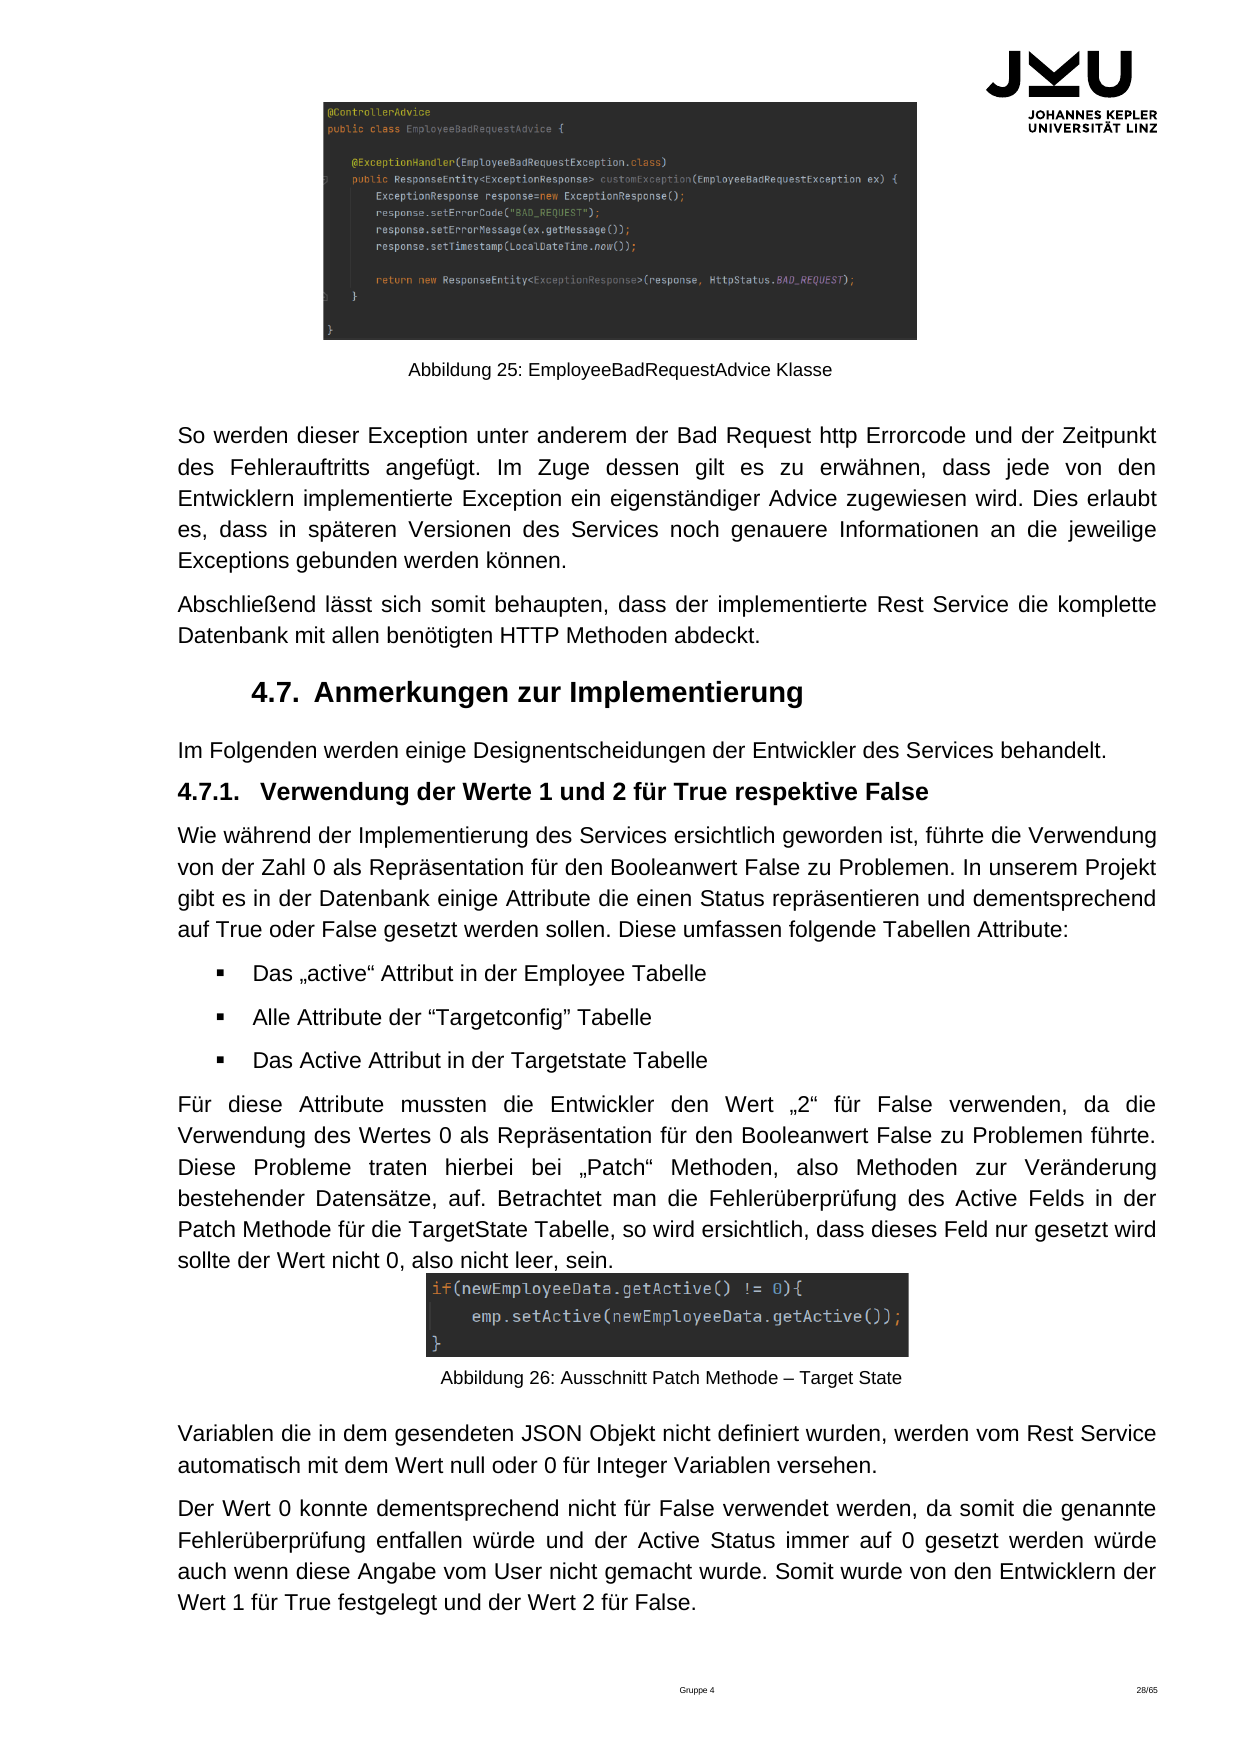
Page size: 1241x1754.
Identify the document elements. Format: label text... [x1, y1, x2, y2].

text Im Folgenden werden einige Designentscheidungen der Entwickler des Services behandelt. [177, 734, 1157, 765]
subtitle Anmerkungen zur Implementierung [251, 675, 1157, 709]
list Das Active Attribut in der Targetstate Tabelle [215, 1044, 1157, 1075]
text Variablen die in dem gesendeten JSON Objekt nicht definiert wurden, werden vom Rest Service automatisch mit dem Wert null oder 0 für Integer Variablen versehen. [177, 1417, 1157, 1479]
subtitle Verwendung der Werte 1 und 2 für True respektive False [177, 777, 1157, 806]
text Der Wert 0 konnte dementsprechend nicht für False verwendet werden, da somit die genannte Fehlerüberprüfung entfallen würde und der Active Status immer auf 0 gesetzt werden würde auch wenn diese Angabe vom User nicht gemacht wurde. Somit wurde von den Entwicklern der Wert 1 für True festgelegt und der Wert 2 für False. [177, 1492, 1157, 1617]
picture [323, 102, 917, 340]
text Für diese Attribute mussten die Entwickler den Wert „2“ für False verwenden, da die Verwendung des Wertes 0 als Repräsentation für den Booleanwert False zu Problemen führte. Diese Probleme traten hierbei bei „Patch“ Methoden, also Methoden zur Veränderung bestehender Datensätze, auf. Betrachtet man die Fehlerüberprüfung des Active Felds in der Patch Methode für die TargetState Tabelle, so wird ersichtlich, dass dieses Feld nur gesetzt wird sollte der Wert nicht 0, also nicht leer, sein. [177, 1087, 1157, 1275]
list Alle Attribute der “Targetconfig” Tabelle [215, 1000, 1157, 1031]
list Das „active“ Attribut in der Employee Tabelle [215, 956, 1157, 987]
text So werden dieser Exception unter anderem der Bad Request http Errorcode und der Zeitpunkt des Fehlerauftritts angefügt. Im Zuge dessen gilt es zu erwähnen, dass jede von den Entwicklern implementierte Exception ein eigenständiger Advice zugewiesen wird. Dies erlaubt es, dass in späteren Versionen des Services noch genauere Informationen an die jeweilige Exceptions gebunden werden können. [177, 419, 1157, 575]
picture [426, 1275, 909, 1357]
text Wie während der Implementierung des Services ersichtlich geworden ist, führte die Verwendung von der Zahl 0 als Repräsentation für den Booleanwert False zu Problemen. In unserem Projekt gibt es in der Datenbank einige Attribute die einen Status repräsentieren und dementsprechend auf True oder False gesetzt werden sollen. Diese umfassen folgende Tabellen Attribute: [177, 819, 1157, 944]
text Abschließend lässt sich somit behaupten, dass der implementierte Rest Service die komplette Datenbank mit allen benötigten HTTP Methoden abdeckt. [177, 588, 1157, 650]
